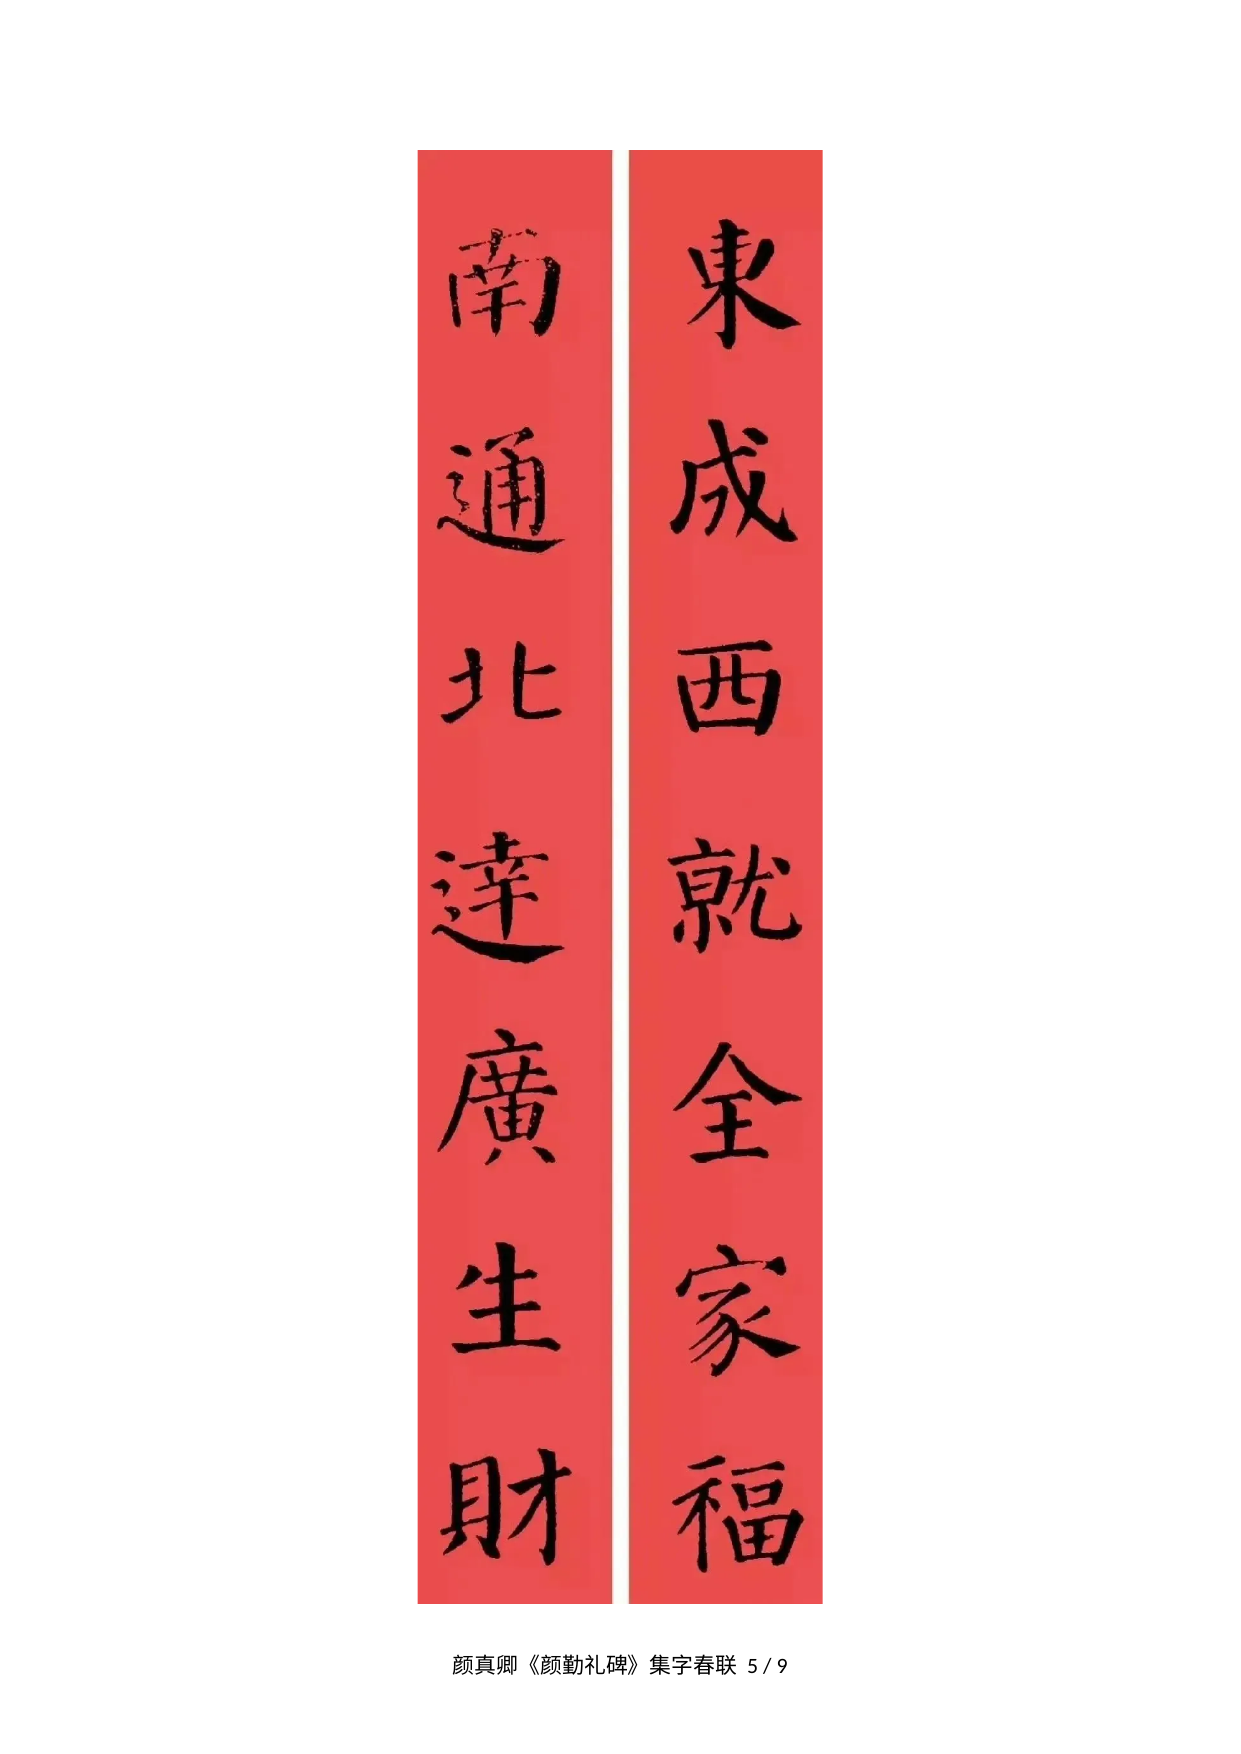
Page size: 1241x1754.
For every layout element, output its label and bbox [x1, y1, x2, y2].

picture [417, 150, 823, 1604]
